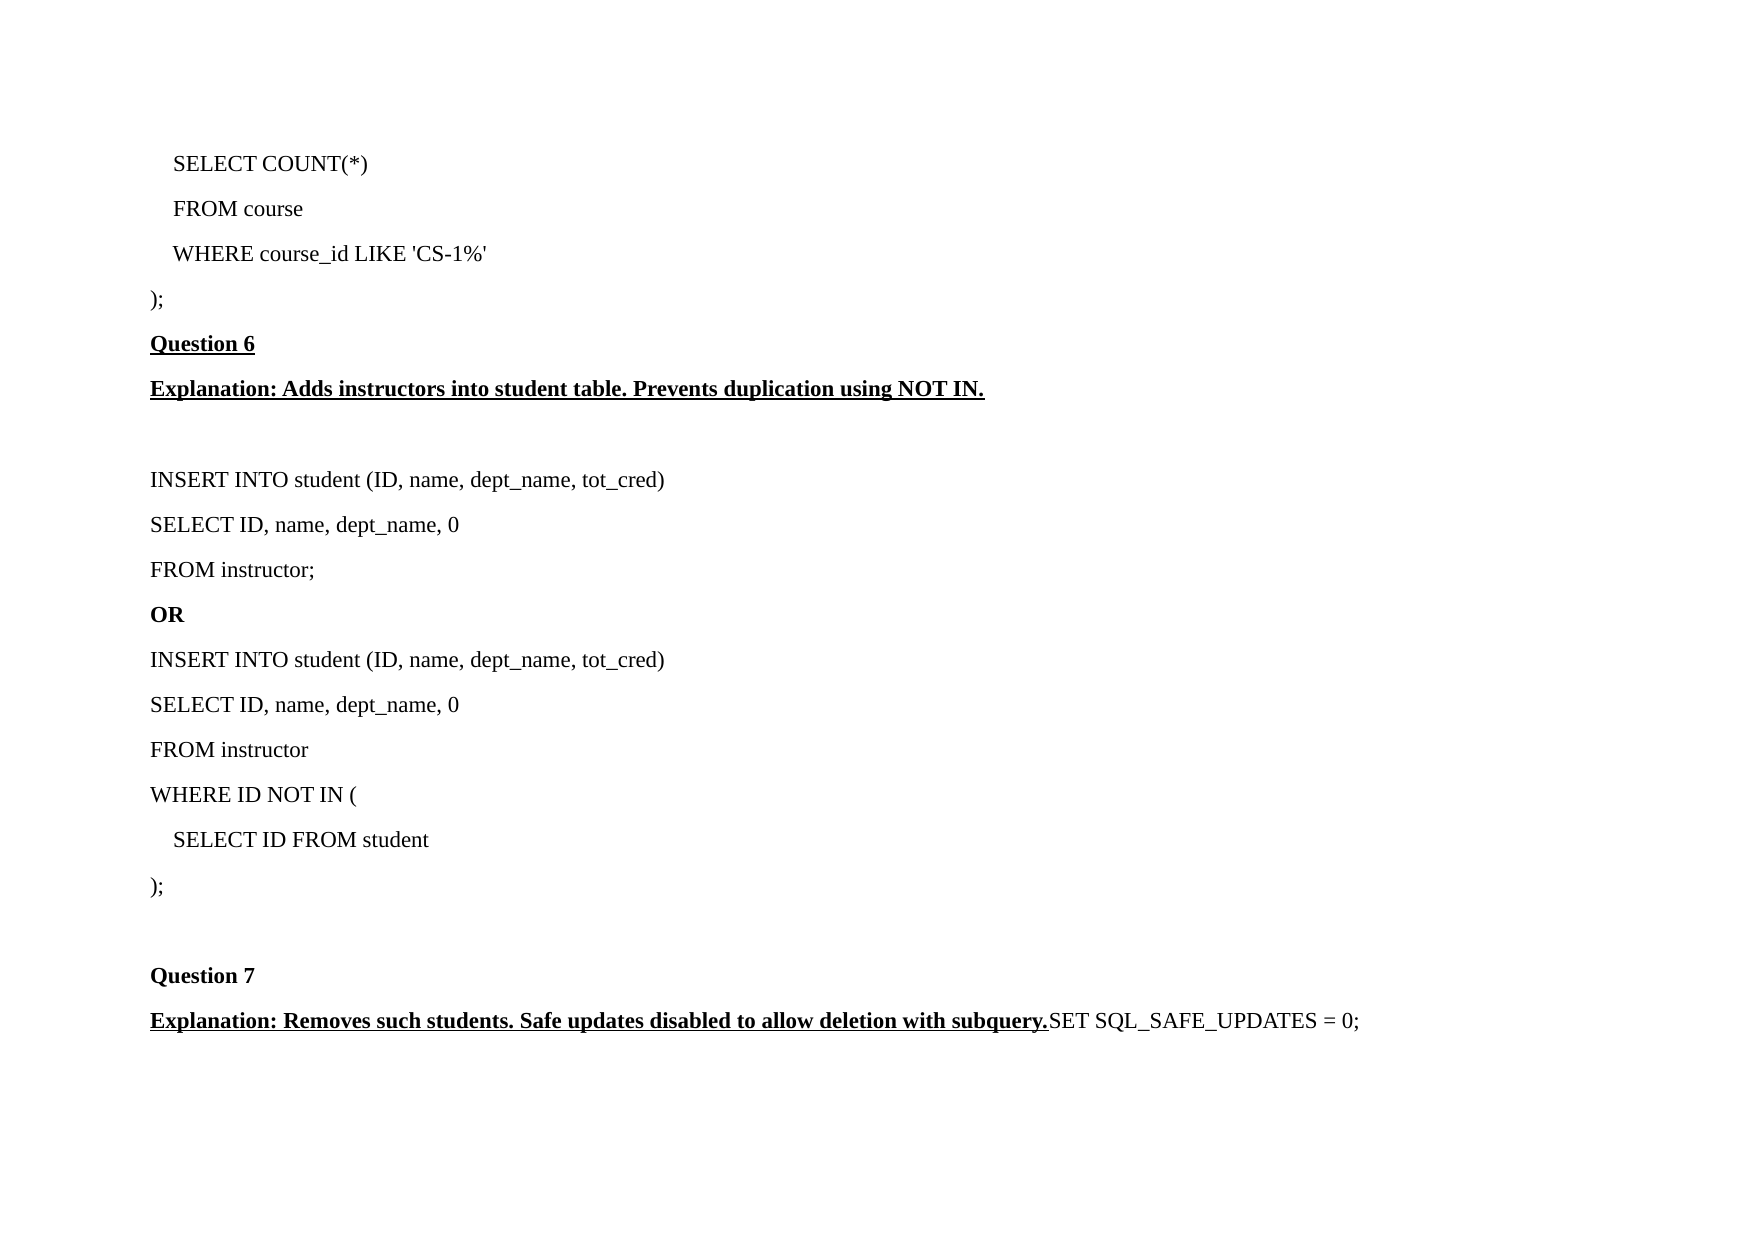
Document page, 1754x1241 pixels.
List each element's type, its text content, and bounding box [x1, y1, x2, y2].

text FROM instructor [150, 736, 1604, 763]
text SELECT ID FROM student [150, 827, 1604, 853]
text Explanation: Adds instructors into student table. Prevents duplication using NOT IN. [150, 376, 1604, 402]
text FROM instructor; [150, 556, 1604, 582]
text SELECT COUNT(*) [150, 150, 1604, 176]
text FROM course [150, 195, 1604, 221]
text SELECT ID, name, dept_name, 0 [150, 691, 1604, 718]
text Question 7 [150, 962, 1604, 988]
text WHERE course_id LIKE 'CS-1%' [150, 240, 1604, 267]
text ); [150, 872, 1604, 898]
text OR [150, 601, 1604, 627]
text WHERE ID NOT IN ( [150, 781, 1604, 808]
text INSERT INTO student (ID, name, dept_name, tot_cred) [150, 646, 1604, 672]
text Question 6 [150, 330, 1604, 357]
text INSERT INTO student (ID, name, dept_name, tot_cred) [150, 466, 1604, 492]
text Explanation: Removes such students. Safe updates disabled to allow deletion with subquery.SET SQL_SAFE_UPDATES = 0; [150, 1007, 1604, 1033]
text ); [150, 285, 1604, 312]
text SELECT ID, name, dept_name, 0 [150, 511, 1604, 537]
